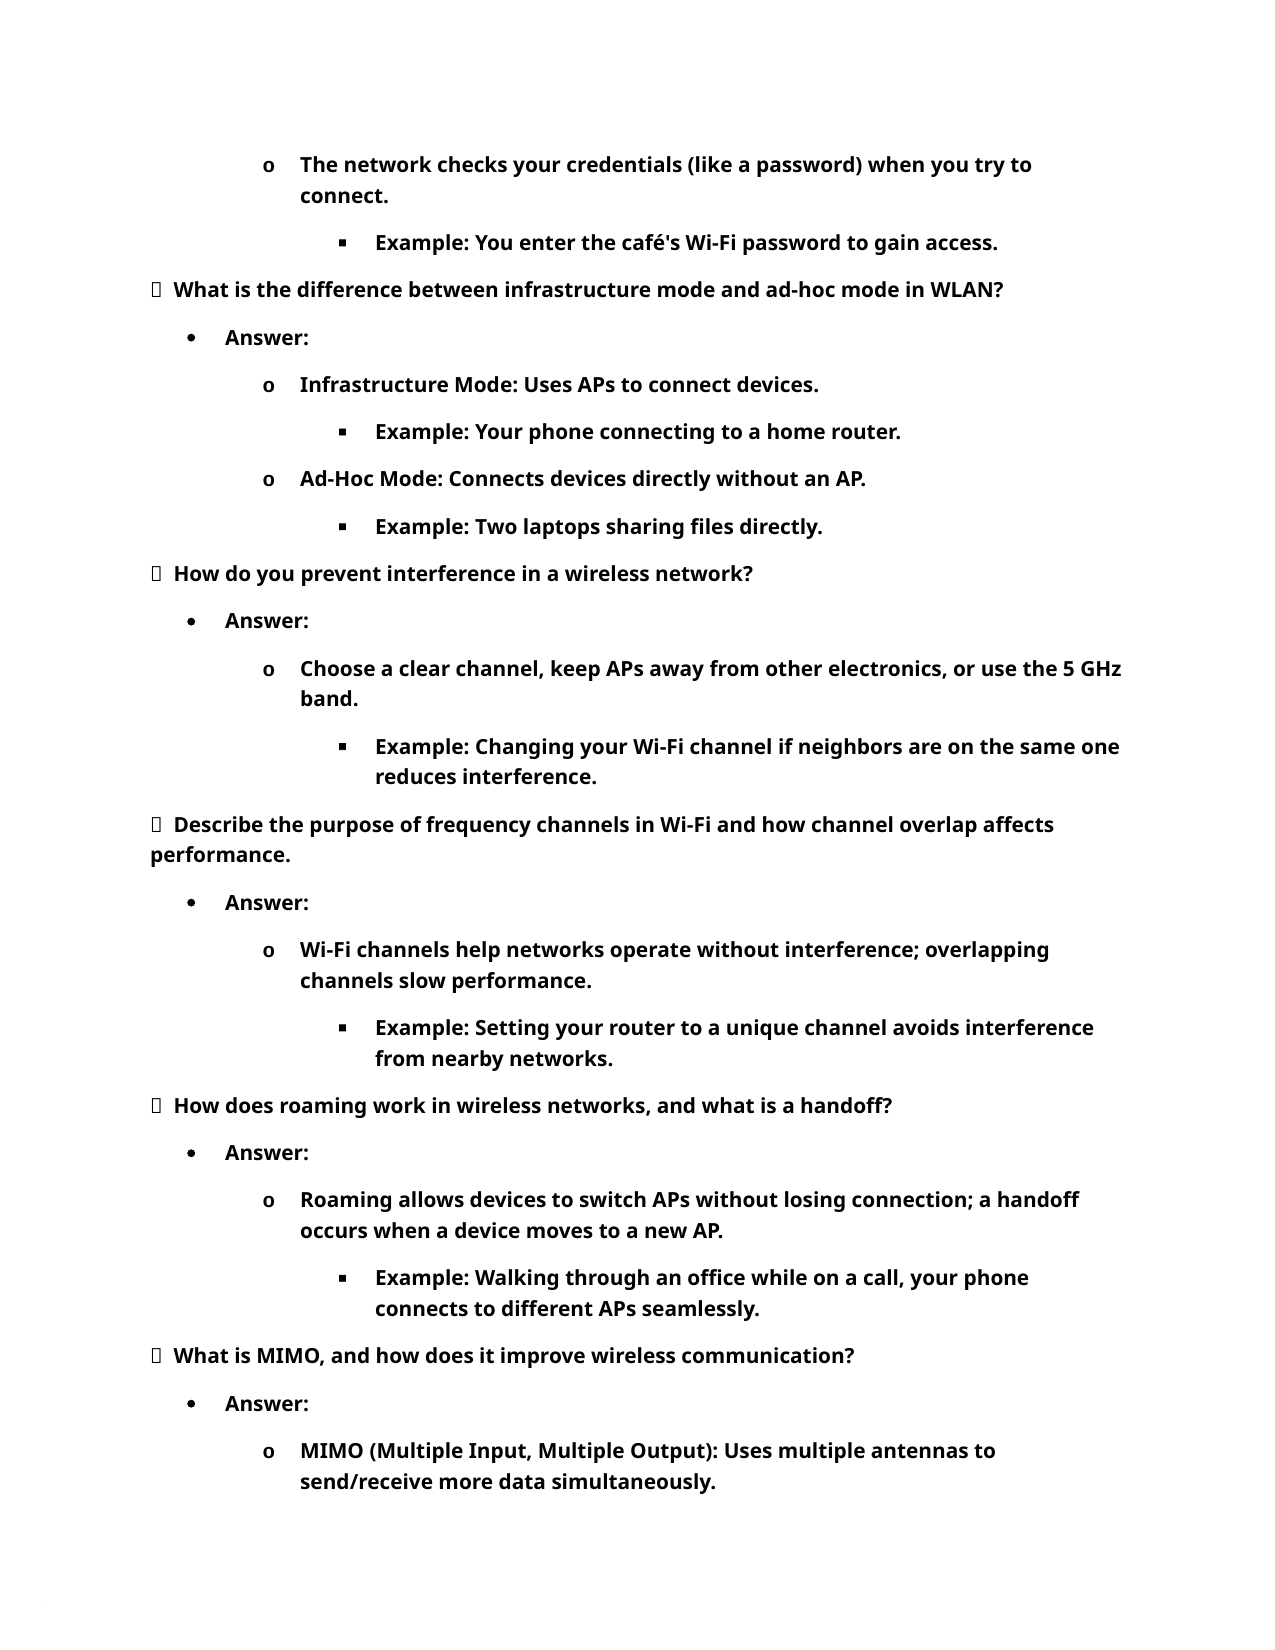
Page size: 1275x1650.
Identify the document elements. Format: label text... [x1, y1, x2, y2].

list Example: Two laptops sharing files directly. [337, 512, 1125, 540]
list Example: Your phone connecting to a home router. [337, 417, 1125, 446]
list Example: You enter the café's Wi-Fi password to gain access. [337, 228, 1125, 256]
list Answer: [187, 323, 1125, 351]
text  What is MIMO, and how does it improve wireless communication? [150, 1341, 1125, 1370]
list Answer: [187, 1138, 1125, 1167]
list Example: Changing your Wi-Fi channel if neighbors are on the same one reduces interference. [337, 732, 1125, 791]
list Roaming allows devices to switch APs without losing connection; a handoff occurs when a device moves to a new AP. [262, 1186, 1125, 1245]
list Answer: [187, 888, 1125, 916]
list Answer: [187, 1389, 1125, 1417]
list MIMO (Multiple Input, Multiple Output): Uses multiple antennas to send/receive more data simultaneously. [262, 1436, 1125, 1495]
list Example: Walking through an office while on a call, your phone connects to different APs seamlessly. [337, 1263, 1125, 1323]
text  What is the difference between infrastructure mode and ad-hoc mode in WLAN? [150, 275, 1125, 304]
text  How does roaming work in wireless networks, and what is a handoff? [150, 1091, 1125, 1119]
list Ad-Hoc Mode: Connects devices directly without an AP. [262, 464, 1125, 493]
text  Describe the purpose of frequency channels in Wi-Fi and how channel overlap affects performance. [150, 810, 1125, 869]
list Answer: [187, 607, 1125, 635]
list Wi-Fi channels help networks operate without interference; overlapping channels slow performance. [262, 935, 1125, 994]
text  How do you prevent interference in a wireless network? [150, 559, 1125, 588]
list Choose a clear channel, keep APs away from other electronics, or use the 5 GHz band. [262, 654, 1125, 713]
list Example: Setting your router to a unique channel avoids interference from nearby networks. [337, 1013, 1125, 1072]
list Infrastructure Mode: Uses APs to connect devices. [262, 370, 1125, 398]
list The network checks your credentials (like a password) when you try to connect. [262, 150, 1125, 209]
